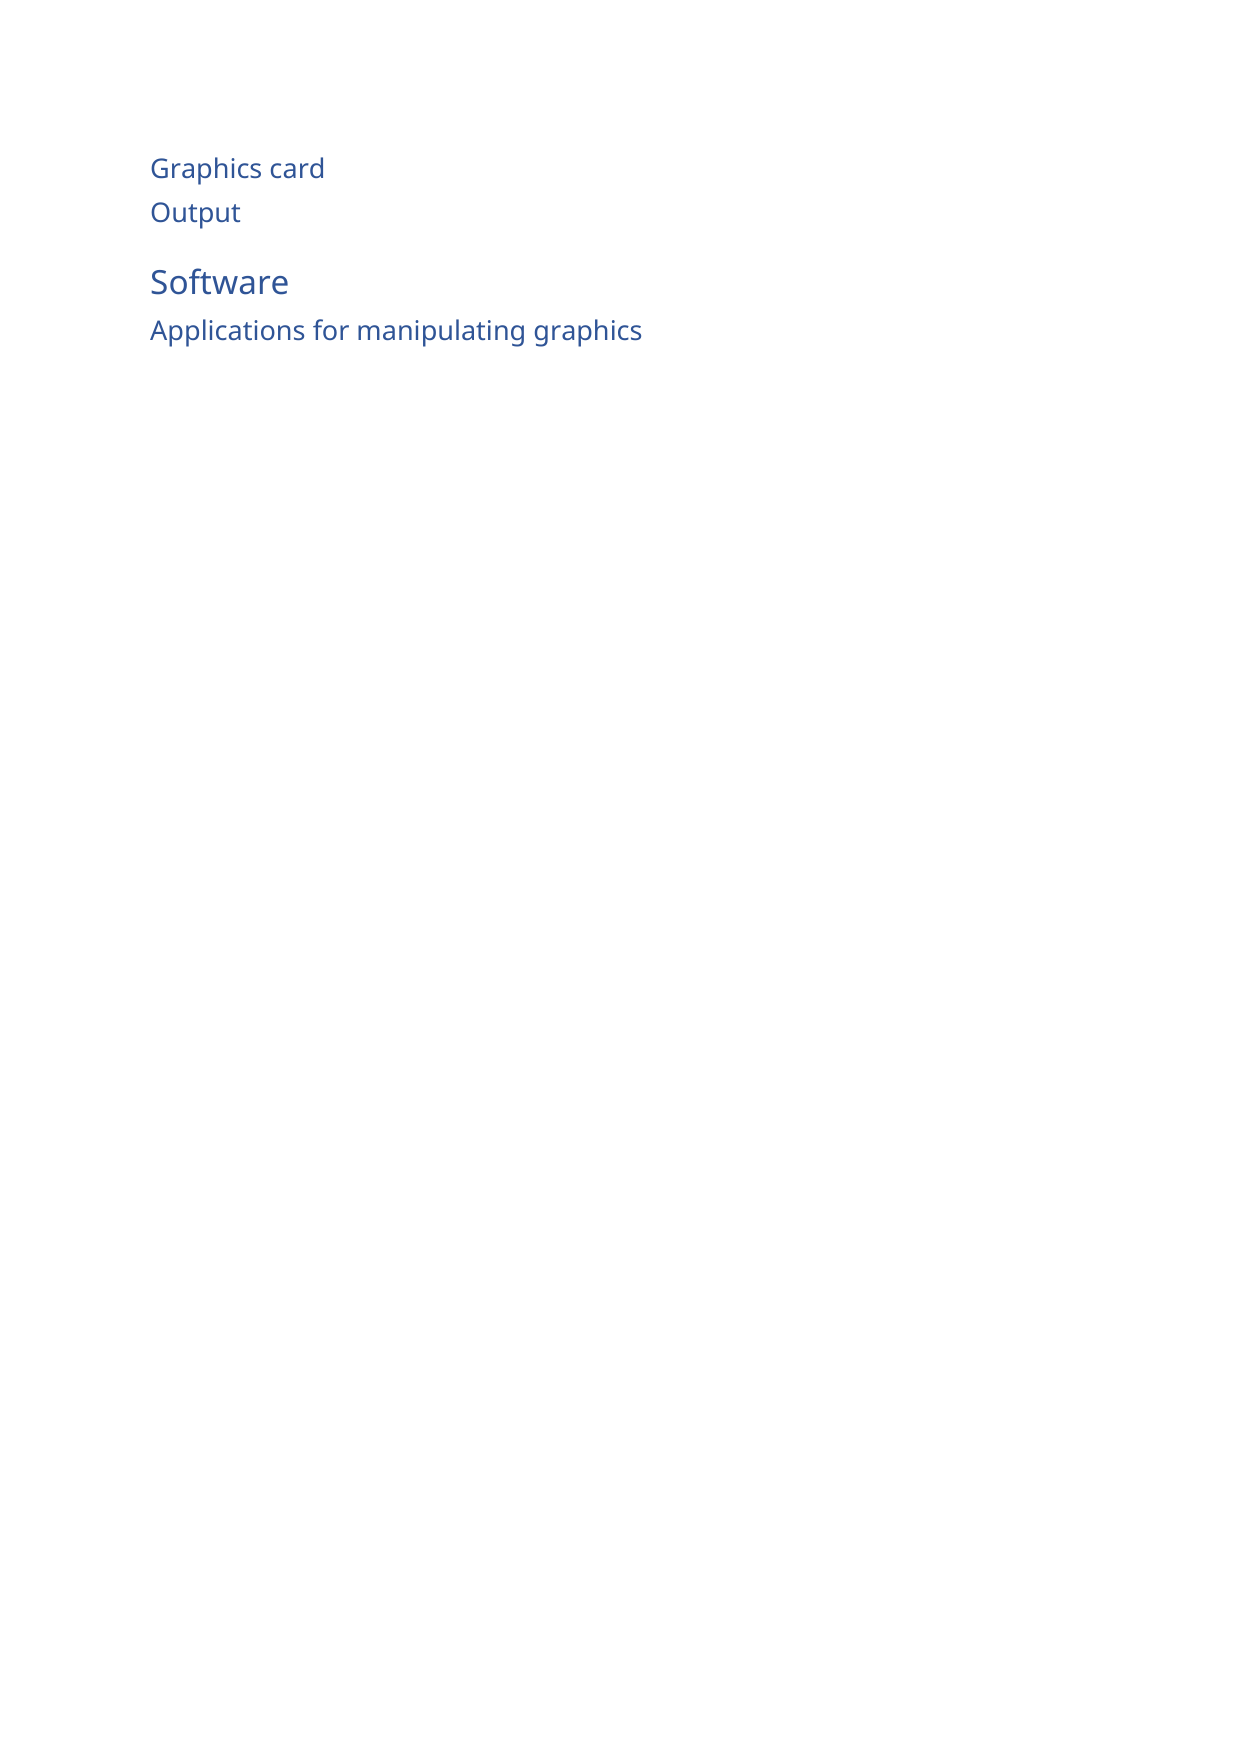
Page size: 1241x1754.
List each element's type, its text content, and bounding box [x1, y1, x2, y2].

subtitle Output [150, 194, 1090, 231]
subtitle Applications for manipulating graphics [150, 312, 1090, 349]
subtitle Software [150, 259, 1090, 304]
subtitle Graphics card [150, 150, 1090, 187]
